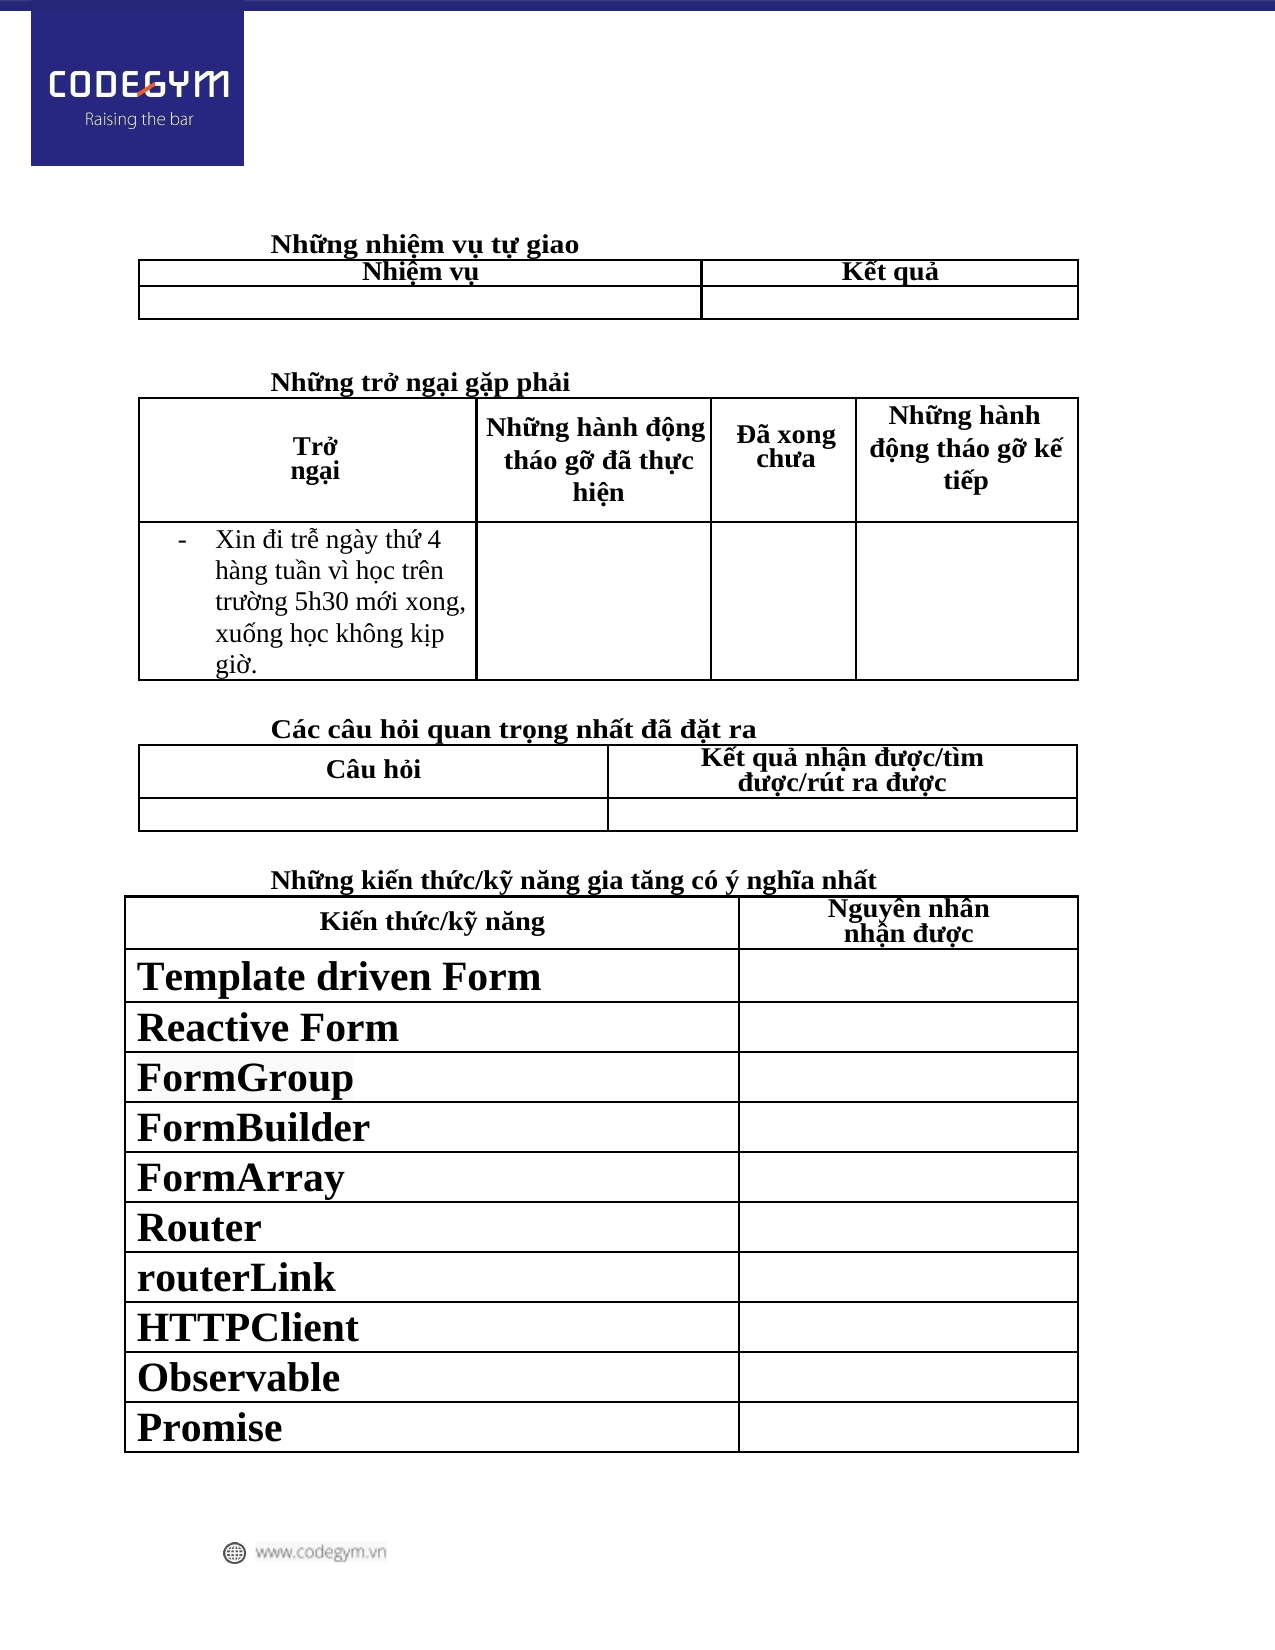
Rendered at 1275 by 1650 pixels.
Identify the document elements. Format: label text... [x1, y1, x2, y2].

table_cell [478, 523, 710, 679]
table_header Kiến thức/kỹ năng [126, 898, 738, 948]
table_cell [740, 1003, 1077, 1051]
table_header Trở ngại [140, 399, 475, 521]
table_cell [740, 1303, 1077, 1351]
table_cell [609, 799, 1076, 830]
text Những kiến thức/kỹ năng gia tăng có ý nghĩa nhất [270, 864, 1131, 895]
table_cell [740, 1203, 1077, 1251]
table_header Kết quả nhận được/tìm được/rút ra được [609, 746, 1076, 797]
table_header Đã xong chưa [712, 399, 855, 521]
table_cell [740, 950, 1077, 1001]
picture [0, 0, 1275, 166]
table_cell [740, 1253, 1077, 1301]
table_cell [857, 523, 1077, 679]
table_cell [140, 287, 700, 318]
table_cell Xin đi trễ ngày thứ 4 hàng tuần vì học trên trường 5h30 mới xong, xuống học không kịp giờ. [140, 523, 475, 679]
table_header Những hành động tháo gỡ kế tiếp [857, 399, 1077, 521]
table_cell [740, 1353, 1077, 1401]
table_cell [740, 1153, 1077, 1201]
table_cell [712, 523, 855, 679]
text Các câu hỏi quan trọng nhất đã đặt ra [270, 713, 1131, 744]
picture [223, 1535, 1246, 1636]
table_cell [140, 799, 607, 830]
table_header Câu hỏi [140, 746, 607, 797]
text Những nhiệm vụ tự giao [270, 228, 1131, 259]
table_header Nguyên nhân nhận được [740, 898, 1077, 948]
table_header Những hành động tháo gỡ đã thực hiện [478, 399, 710, 521]
table_cell [740, 1403, 1077, 1451]
table_header Nhiệm vụ [140, 261, 700, 285]
table_cell [703, 287, 1077, 318]
table_cell [740, 1053, 1077, 1101]
table_cell [740, 1103, 1077, 1151]
text Những trở ngại gặp phải [270, 366, 1131, 397]
table_header Kết quả [703, 261, 1077, 285]
